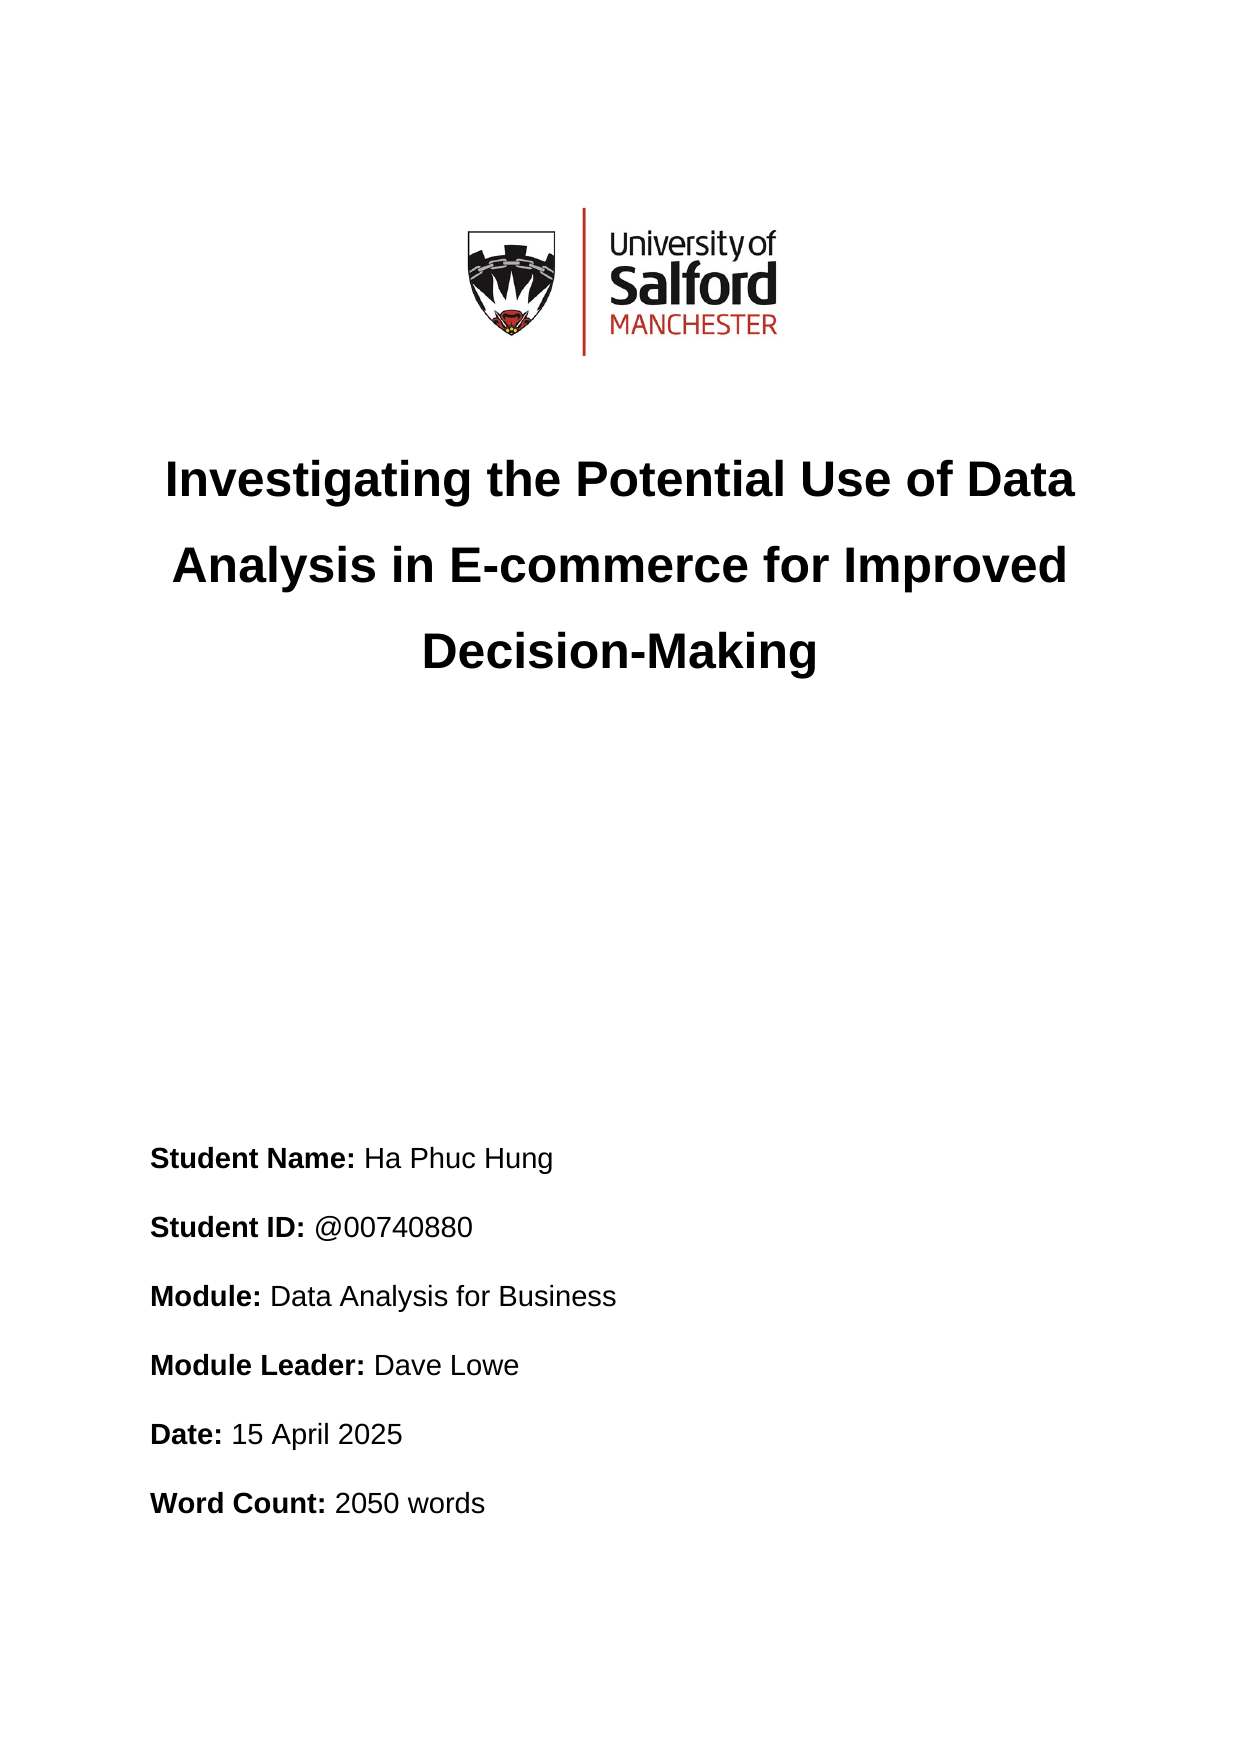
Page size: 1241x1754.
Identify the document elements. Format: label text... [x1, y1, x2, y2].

text Date: 15 April 2025 [150, 1417, 1090, 1451]
text Module: Data Analysis for Business [150, 1279, 1090, 1313]
picture [422, 150, 818, 414]
text Investigating the Potential Use of Data Analysis in E-commerce for Improved Decision-Making [150, 449, 1090, 679]
text Module Leader: Dave Lowe [150, 1348, 1090, 1382]
text Student Name: Ha Phuc Hung [150, 1141, 1090, 1175]
text Word Count: 2050 words [150, 1486, 1090, 1520]
text Student ID: @00740880 [150, 1210, 1090, 1244]
